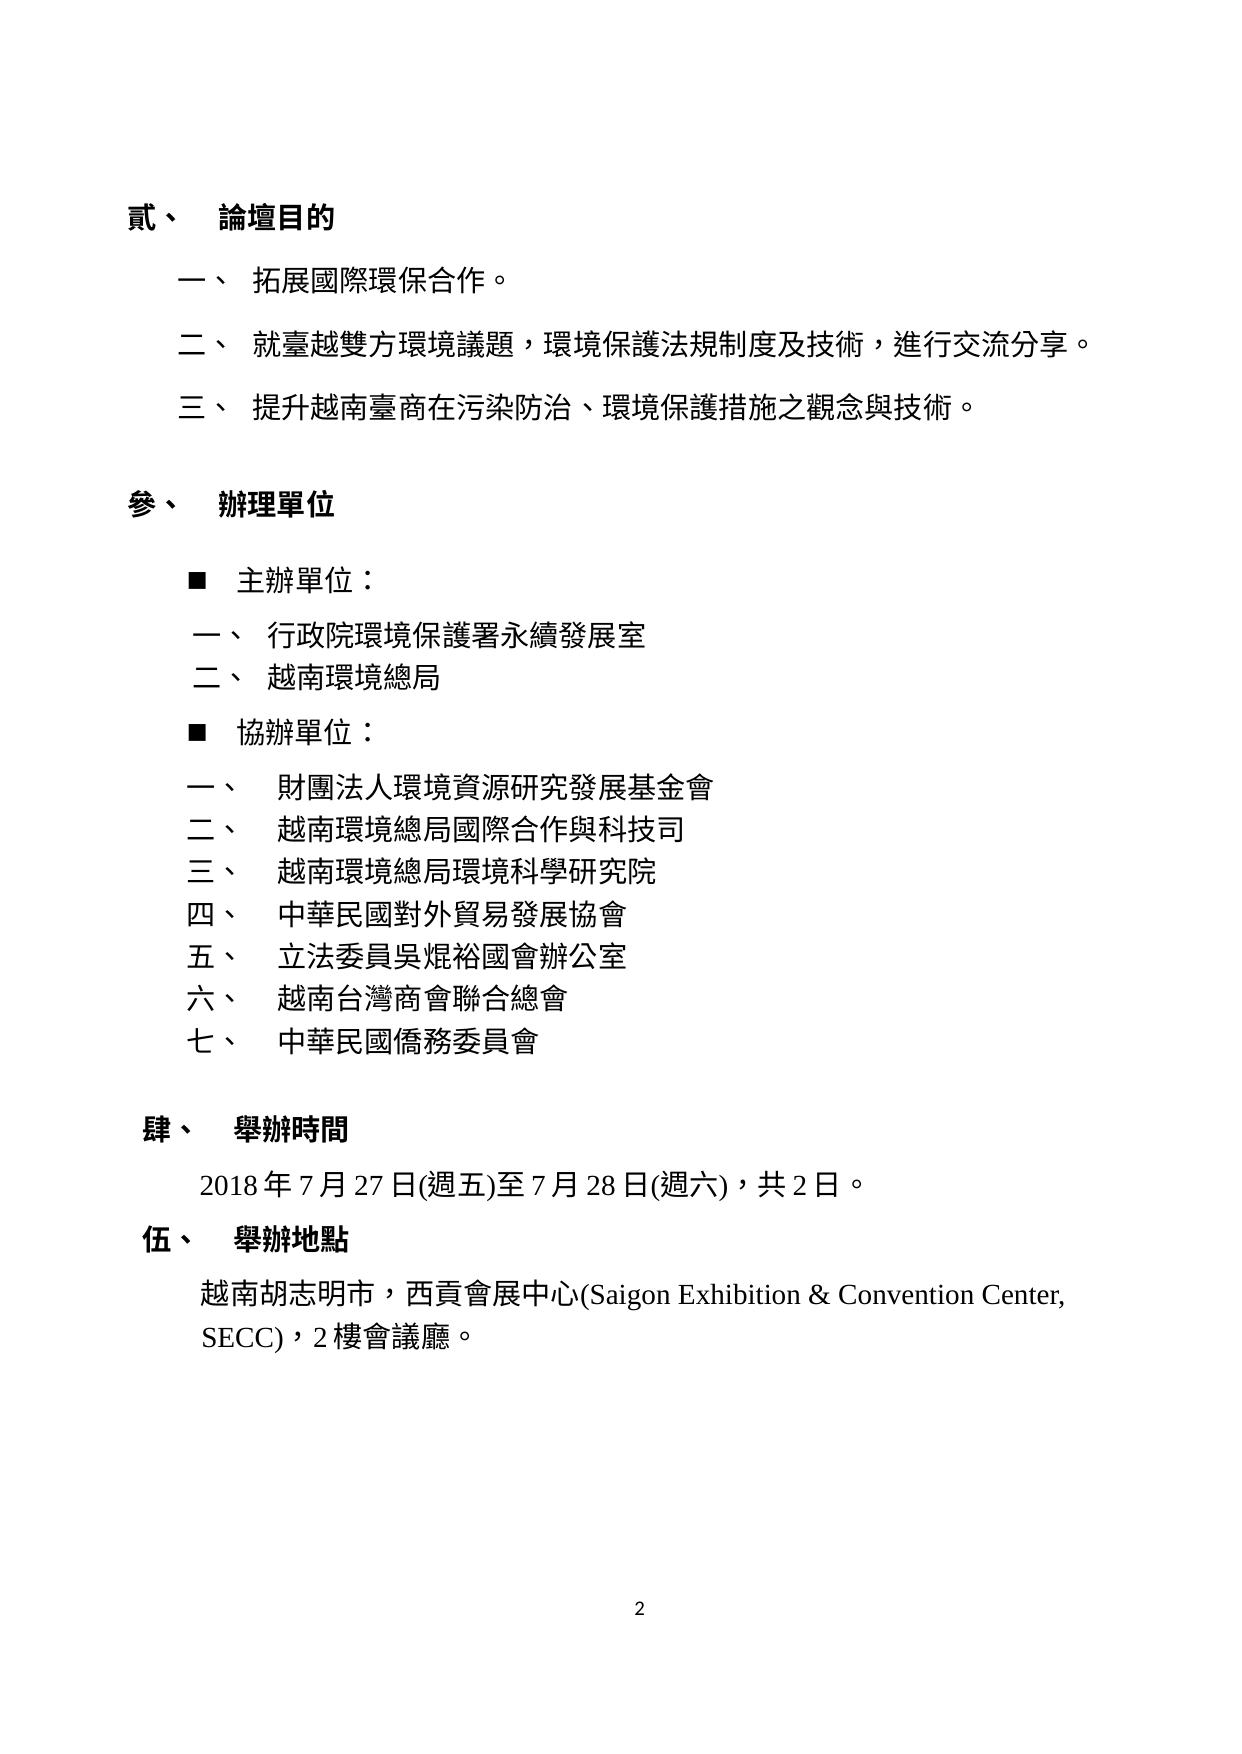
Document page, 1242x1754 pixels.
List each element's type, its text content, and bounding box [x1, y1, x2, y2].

text 2018年7月27日(週五)至7月28日(週六)，共2日。 [190, 1161, 1152, 1203]
list 財團法人環境資源研究發展基金會 [186, 764, 1152, 807]
list 主辦單位： [186, 558, 1152, 600]
list 舉辦地點 [142, 1216, 1152, 1258]
list 中華民國僑務委員會 [186, 1018, 1152, 1060]
list 論壇目的 [127, 194, 1143, 237]
list 立法委員吳焜裕國會辦公室 [186, 933, 1152, 976]
list 中華民國對外貿易發展協會 [186, 891, 1152, 933]
list 行政院環境保護署永續發展室 [192, 612, 1152, 655]
text 越南胡志明市，西貢會展中心(Saigon Exhibition & Convention Center, SECC)，2樓會議廳。 [201, 1271, 1152, 1355]
list 越南環境總局國際合作與科技司 [186, 807, 1152, 849]
list 拓展國際環保合作。 [177, 258, 1143, 300]
list 協辦單位： [186, 709, 1152, 752]
list 提升越南臺商在污染防治、環境保護措施之觀念與技術。 [177, 385, 1143, 427]
list 就臺越雙方環境議題，環境保護法規制度及技術，進行交流分享。 [177, 321, 1143, 364]
list 舉辦時間 [142, 1106, 1152, 1149]
list 越南環境總局環境科學研究院 [186, 849, 1152, 891]
list 越南台灣商會聯合總會 [186, 976, 1152, 1018]
list 越南環境總局 [192, 655, 1152, 697]
list 辦理單位 [127, 482, 1154, 524]
